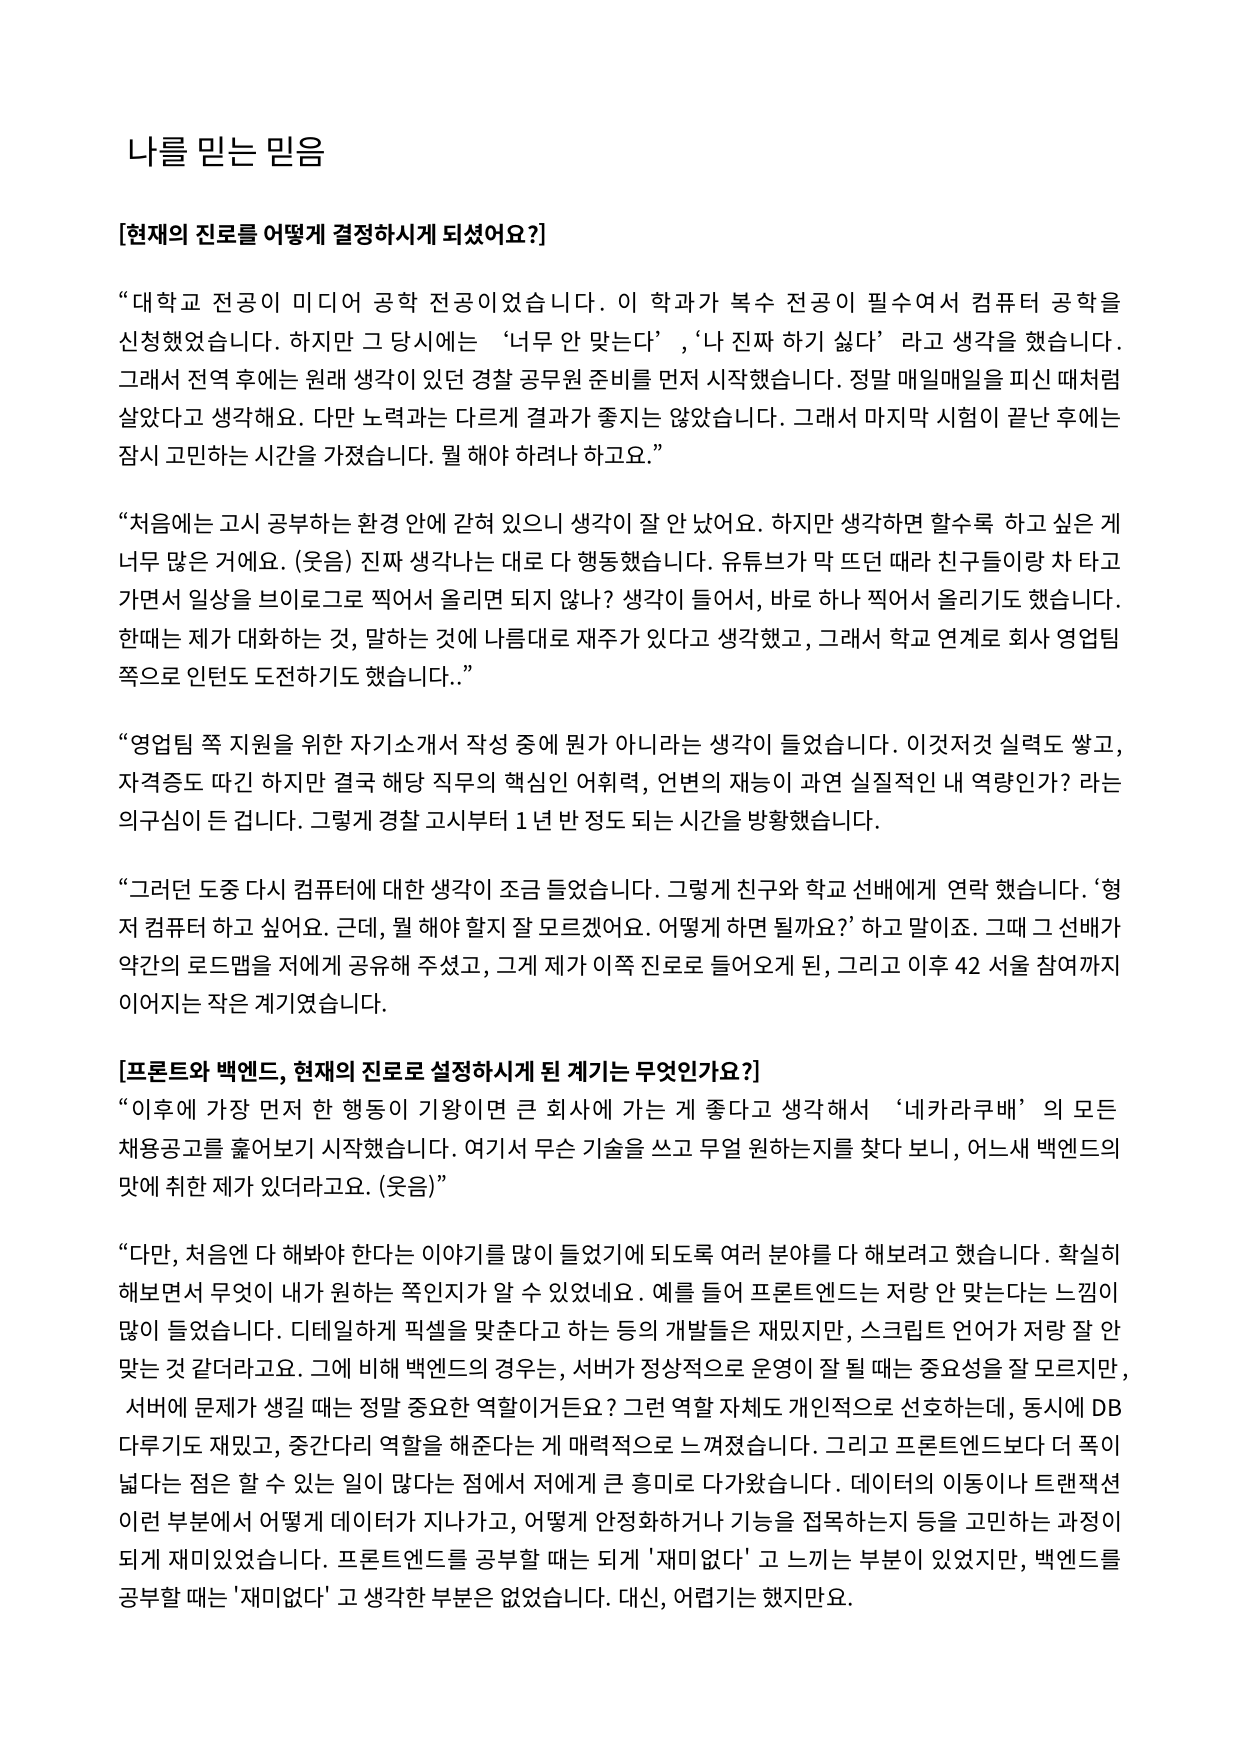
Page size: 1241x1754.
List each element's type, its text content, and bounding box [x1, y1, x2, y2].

text “다만, 처음엔 다 해봐야 한다는 이야기를 많이 들었기에 되도록 여러 분야를 다 해보려고 했습니다. 확실히 해보면서 무엇이 내가 원하는 쪽인지가 알 수 있었네요. 예를 들어 프론트엔드는 저랑 안 맞는다는 느낌이 많이 들었습니다. 디테일하게 픽셀을 맞춘다고 하는 등의 개발들은 재밌지만, 스크립트 언어가 저랑 잘 안 맞는 것 같더라고요. 그에 비해 백엔드의 경우는, 서버가 정상적으로 운영이 잘 될 때는 중요성을 잘 모르지만, 서버에 문제가 생길 때는 정말 중요한 역할이거든요? 그런 역할 자체도 개인적으로 선호하는데, 동시에 DB 다루기도 재밌고, 중간다리 역할을 해준다는 게 매력적으로 느껴졌습니다. 그리고 프론트엔드보다 더 폭이 넓다는 점은 할 수 있는 일이 많다는 점에서 저에게 큰 흥미로 다가왔습니다. 데이터의 이동이나 트랜잭션 이런 부분에서 어떻게 데이터가 지나가고, 어떻게 안정화하거나 기능을 접목하는지 등을 고민하는 과정이 되게 재미있었습니다. 프론트엔드를 공부할 때는 되게 '재미없다' 고 느끼는 부분이 있었지만, 백엔드를 공부할 때는 '재미없다' 고 생각한 부분은 없었습니다. 대신, 어렵기는 했지만요. [118, 1237, 1122, 1613]
text “처음에는 고시 공부하는 환경 안에 갇혀 있으니 생각이 잘 안 났어요. 하지만 생각하면 할수록 하고 싶은 게 너무 많은 거에요. (웃음) 진짜 생각나는 대로 다 행동했습니다. 유튜브가 막 뜨던 때라 친구들이랑 차 타고 가면서 일상을 브이로그로 찍어서 올리면 되지 않나? 생각이 들어서, 바로 하나 찍어서 올리기도 했습니다. 한때는 제가 대화하는 것, 말하는 것에 나름대로 재주가 있다고 생각했고, 그래서 학교 연계로 회사 영업팀 쪽으로 인턴도 도전하기도 했습니다..” [118, 506, 1122, 692]
text “이후에 가장 먼저 한 행동이 기왕이면 큰 회사에 가는 게 좋다고 생각해서 ‘네카라쿠배’의 모든 채용공고를 훑어보기 시작했습니다. 여기서 무슨 기술을 쓰고 무얼 원하는지를 찾다 보니, 어느새 백엔드의 맛에 취한 제가 있더라고요. (웃음)” [118, 1092, 1122, 1202]
subtitle 나를 믿는 믿음 [118, 126, 1122, 174]
text “그러던 도중 다시 컴퓨터에 대한 생각이 조금 들었습니다. 그렇게 친구와 학교 선배에게 연락 했습니다. ‘형 저 컴퓨터 하고 싶어요. 근데, 뭘 해야 할지 잘 모르겠어요. 어떻게 하면 될까요?’ 하고 말이죠. 그때 그 선배가 약간의 로드맵을 저에게 공유해 주셨고, 그게 제가 이쪽 진로로 들어오게 된, 그리고 이후 42 서울 참여까지 이어지는 작은 계기였습니다. [118, 872, 1122, 1019]
text “영업팀 쪽 지원을 위한 자기소개서 작성 중에 뭔가 아니라는 생각이 들었습니다. 이것저것 실력도 쌓고, 자격증도 따긴 하지만 결국 해당 직무의 핵심인 어휘력, 언변의 재능이 과연 실질적인 내 역량인가? 라는 의구심이 든 겁니다. 그렇게 경찰 고시부터 1년 반 정도 되는 시간을 방황했습니다. [118, 727, 1122, 836]
text [현재의 진로를 어떻게 결정하시게 되셨어요?] [118, 217, 1122, 250]
text [프론트와 백엔드, 현재의 진로로 설정하시게 된 계기는 무엇인가요?] [118, 1054, 1122, 1087]
text “대학교 전공이 미디어 공학 전공이었습니다. 이 학과가 복수 전공이 필수여서 컴퓨터 공학을 신청했었습니다. 하지만 그 당시에는 ‘너무 안 맞는다’, ‘나 진짜 하기 싫다’라고 생각을 했습니다. 그래서 전역 후에는 원래 생각이 있던 경찰 공무원 준비를 먼저 시작했습니다. 정말 매일매일을 피신 때처럼 살았다고 생각해요. 다만 노력과는 다르게 결과가 좋지는 않았습니다. 그래서 마지막 시험이 끝난 후에는 잠시 고민하는 시간을 가졌습니다. 뭘 해야 하려나 하고요.” [118, 285, 1122, 471]
